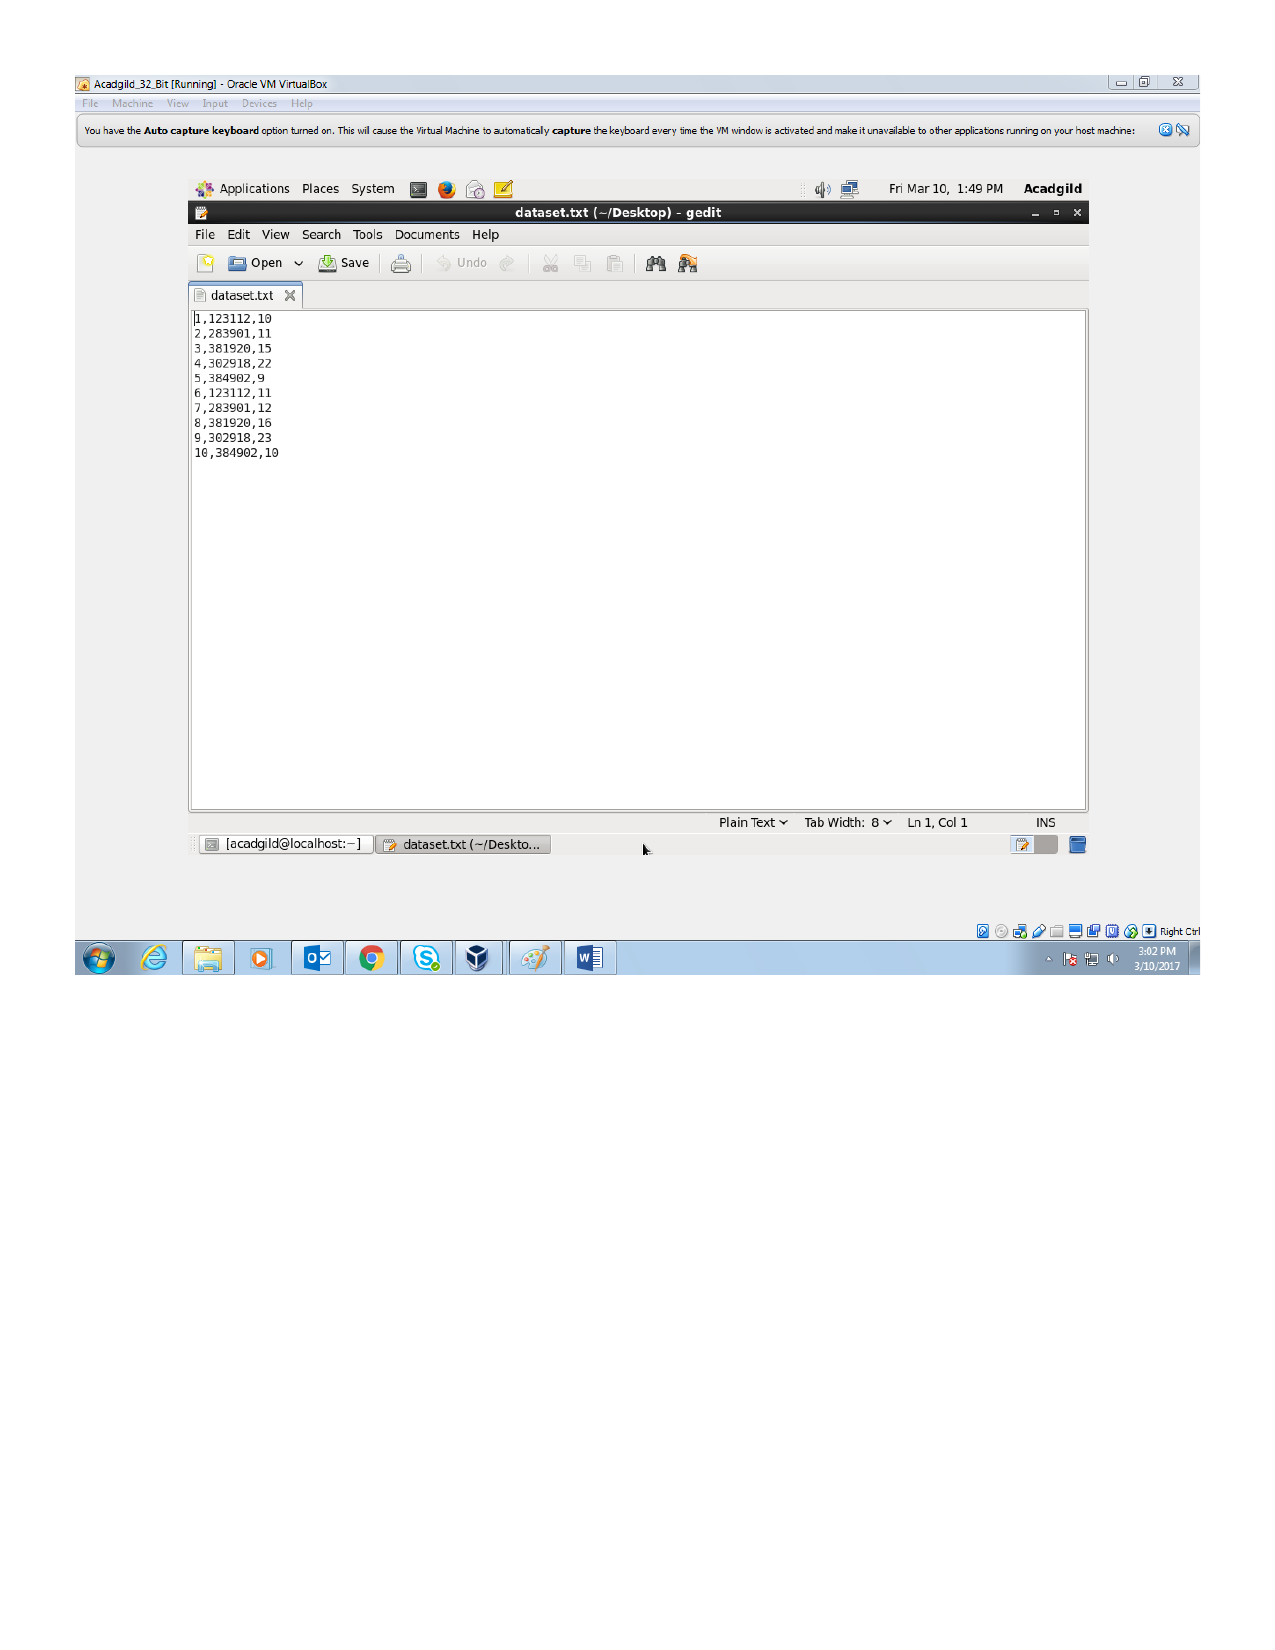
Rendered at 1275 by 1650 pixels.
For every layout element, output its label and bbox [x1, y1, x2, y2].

picture [75, 75, 1200, 975]
